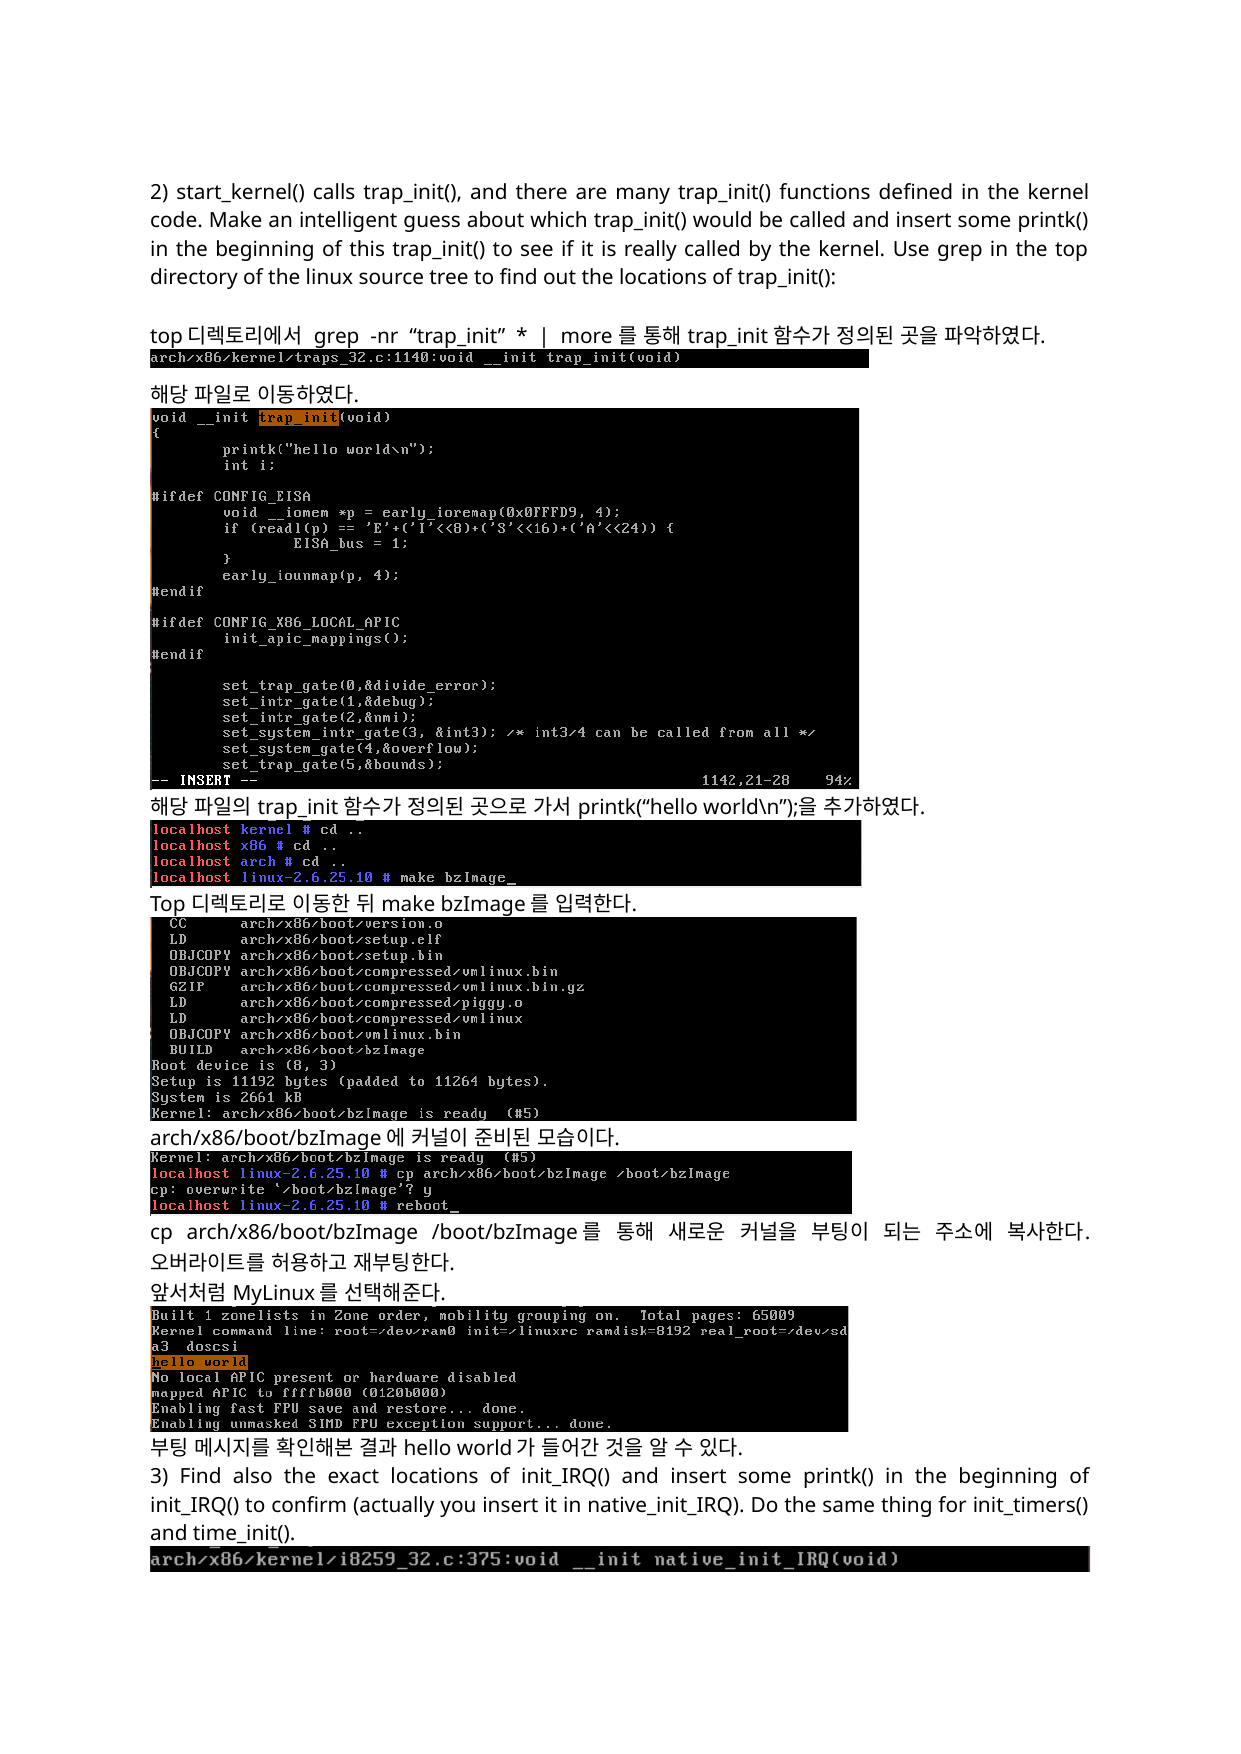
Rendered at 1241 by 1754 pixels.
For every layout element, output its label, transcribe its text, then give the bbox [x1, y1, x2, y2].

text 부팅 메시지를 확인해본 결과 hello world가 들어간 것을 알 수 있다. [150, 1431, 1090, 1462]
picture [150, 349, 869, 368]
text cp arch/x86/boot/bzImage /boot/bzImage를 통해 새로운 커널을 부팅이 되는 주소에 복사한다. 오버라이트를 허용하고 재부팅한다. [150, 1216, 1090, 1276]
text arch/x86/boot/bzImage에 커널이 준비된 모습이다. [150, 1121, 1090, 1151]
text 해당 파일로 이동하였다. [150, 378, 1090, 408]
picture [150, 1306, 849, 1432]
text 3) Find also the exact locations of init_IRQ() and insert some printk() in the beginning of init_IRQ() to confirm (actually you insert it in native_init_IRQ). Do the same thing for init_timers() and time_init(). [150, 1462, 1090, 1546]
text Top 디렉토리로 이동한 뒤 make bzImage를 입력한다. [150, 887, 1090, 917]
text 해당 파일의 trap_init 함수가 정의된 곳으로 가서 printk(“hello world\n”);을 추가하였다. [150, 790, 1090, 820]
picture [150, 1546, 1091, 1572]
text 2) start_kernel() calls trap_init(), and there are many trap_init() functions defined in the kernel code. Make an intelligent guess about which trap_init() would be called and insert some printk() in the beginning of this trap_init() to see if it is really called by the kernel. Use grep in the top directory of the linux source tree to find out the locations of trap_init(): [150, 177, 1090, 291]
text top디렉토리에서 grep -nr “trap_init” * | more 를 통해 trap_init 함수가 정의된 곳을 파악하였다. [150, 319, 1090, 350]
picture [150, 408, 860, 790]
text 앞서처럼 MyLinux를 선택해준다. [150, 1276, 1090, 1306]
picture [150, 917, 857, 1121]
picture [150, 1151, 852, 1216]
picture [150, 820, 862, 888]
